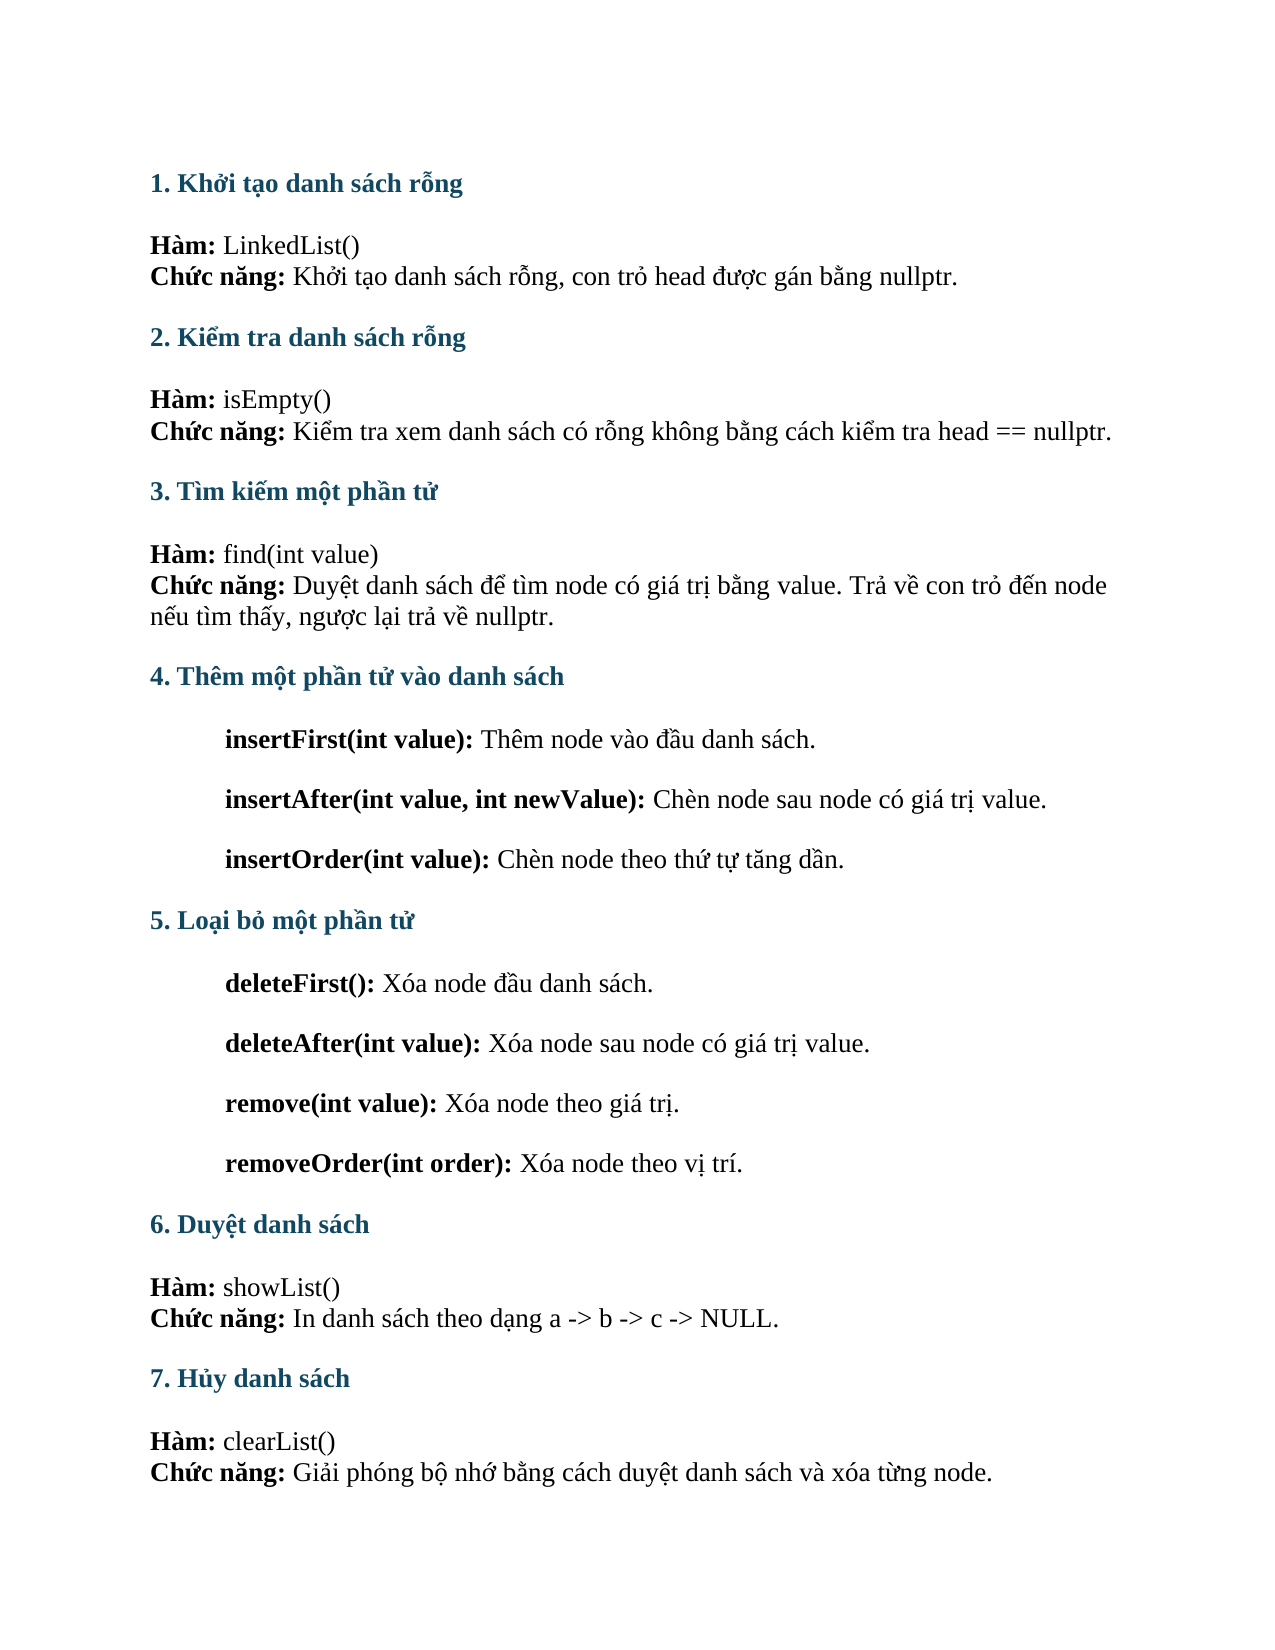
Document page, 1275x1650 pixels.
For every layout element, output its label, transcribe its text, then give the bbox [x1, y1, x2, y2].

text Hàm: isEmpty() Chức năng: Kiểm tra xem danh sách có rỗng không bằng cách kiểm tra head == nullptr. [150, 383, 1125, 446]
text insertOrder(int value): Chèn node theo thứ tự tăng dần. [225, 844, 1125, 875]
subtitle 3. Tìm kiếm một phần tử [150, 475, 1125, 506]
text remove(int value): Xóa node theo giá trị. [225, 1087, 1125, 1118]
subtitle 6. Duyệt danh sách [150, 1208, 1125, 1239]
text Hàm: showList() Chức năng: In danh sách theo dạng a -> b -> c -> NULL. [150, 1271, 1125, 1333]
text deleteFirst(): Xóa node đầu danh sách. [225, 967, 1125, 998]
subtitle 5. Loại bỏ một phần tử [150, 904, 1125, 935]
subtitle 2. Kiểm tra danh sách rỗng [150, 321, 1125, 352]
subtitle 1. Khởi tạo danh sách rỗng [150, 167, 1125, 198]
text deleteAfter(int value): Xóa node sau node có giá trị value. [225, 1027, 1125, 1058]
text Hàm: find(int value) Chức năng: Duyệt danh sách để tìm node có giá trị bằng value. Trả về con trỏ đến node nếu tìm thấy, ngược lại trả về nullptr. [150, 538, 1125, 631]
subtitle 7. Hủy danh sách [150, 1362, 1125, 1393]
text insertAfter(int value, int newValue): Chèn node sau node có giá trị value. [225, 783, 1125, 814]
subtitle 4. Thêm một phần tử vào danh sách [150, 660, 1125, 691]
text Hàm: LinkedList() Chức năng: Khởi tạo danh sách rỗng, con trỏ head được gán bằng nullptr. [150, 229, 1125, 292]
text removeOrder(int order): Xóa node theo vị trí. [225, 1148, 1125, 1179]
text Hàm: clearList() Chức năng: Giải phóng bộ nhớ bằng cách duyệt danh sách và xóa từng node. [150, 1425, 1125, 1487]
text insertFirst(int value): Thêm node vào đầu danh sách. [225, 723, 1125, 754]
